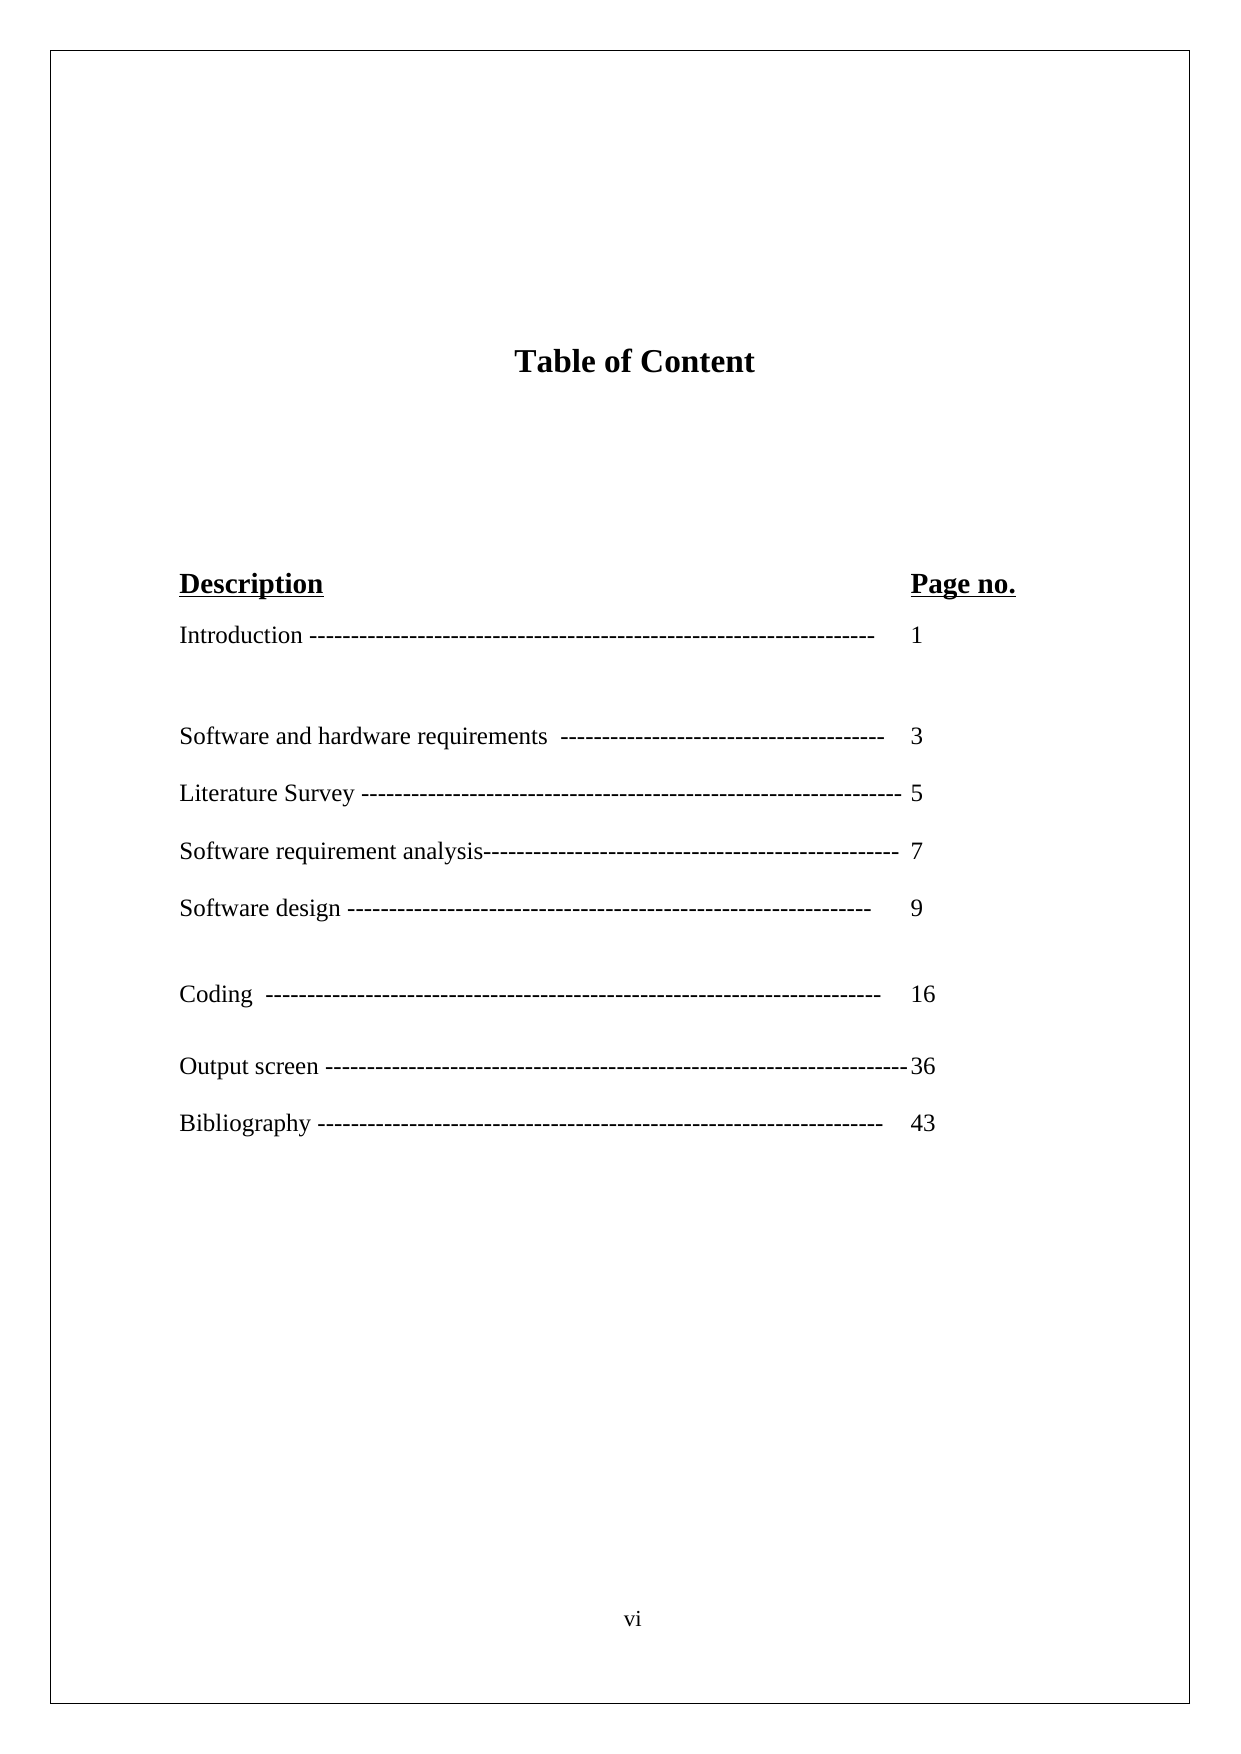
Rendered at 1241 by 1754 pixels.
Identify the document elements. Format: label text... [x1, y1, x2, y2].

table_cell Output screen ---------------------------------------------------------------------- Bibliography -------------------------------------------------------------------- [179, 1051, 910, 1223]
table_cell 36 43 [910, 1051, 1063, 1223]
table_cell Coding -------------------------------------------------------------------------- [179, 980, 910, 1051]
table_cell 5 7 9 [910, 778, 1063, 979]
table_cell Introduction -------------------------------------------------------------------- [179, 620, 910, 692]
text Table of Content [362, 341, 907, 379]
table_header Description [179, 567, 910, 620]
table_cell Software and hardware requirements --------------------------------------- [179, 692, 910, 778]
table_cell 16 [910, 980, 1063, 1051]
table_header Page no. [910, 567, 1063, 620]
table_cell 1 [910, 620, 1063, 692]
table_cell Literature Survey ----------------------------------------------------------------- Software requirement analysis-------------------------------------------------- Software design --------------------------------------------------------------- [179, 778, 910, 979]
table_cell 3 [910, 692, 1063, 778]
